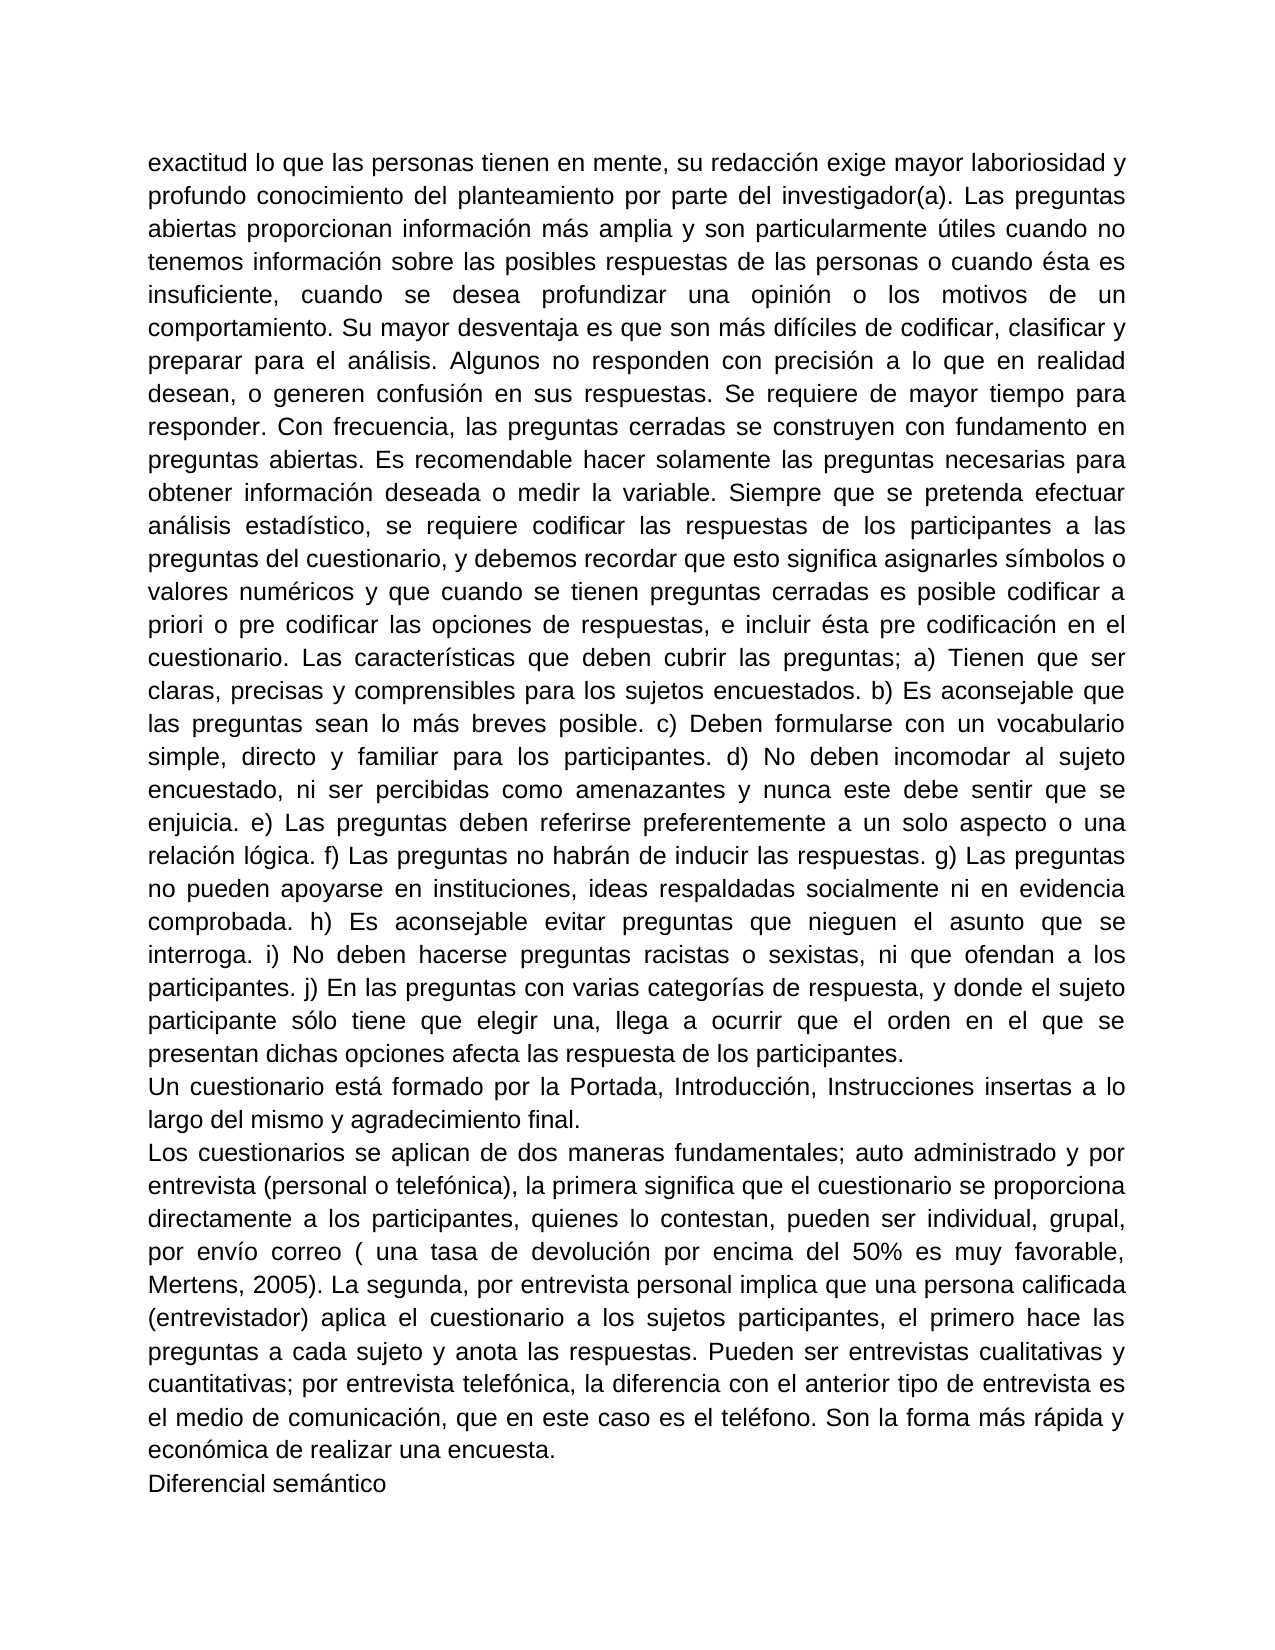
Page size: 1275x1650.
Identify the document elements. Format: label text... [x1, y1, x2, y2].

text Un cuestionario está formado por la Portada, Introducción, Instrucciones insertas a lo largo del mismo y agradecimiento final. [148, 1072, 1127, 1134]
text Los cuestionarios se aplican de dos maneras fundamentales; auto administrado y por entrevista (personal o telefónica), la primera significa que el cuestionario se proporciona directamente a los participantes, quienes lo contestan, pueden ser individual, grupal, por envío correo ( una tasa de devolución por encima del 50% es muy favorable, Mertens, 2005). La segunda, por entrevista personal implica que una persona calificada (entrevistador) aplica el cuestionario a los sujetos participantes, el primero hace las preguntas a cada sujeto y anota las respuestas. Pueden ser entrevistas cualitativas y cuantitativas; por entrevista telefónica, la diferencia con el anterior tipo de entrevista es el medio de comunicación, que en este caso es el teléfono. Son la forma más rápida y económica de realizar una encuesta. [148, 1138, 1127, 1464]
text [148, 148, 1127, 1068]
text Diferencial semántico [148, 1468, 1127, 1497]
